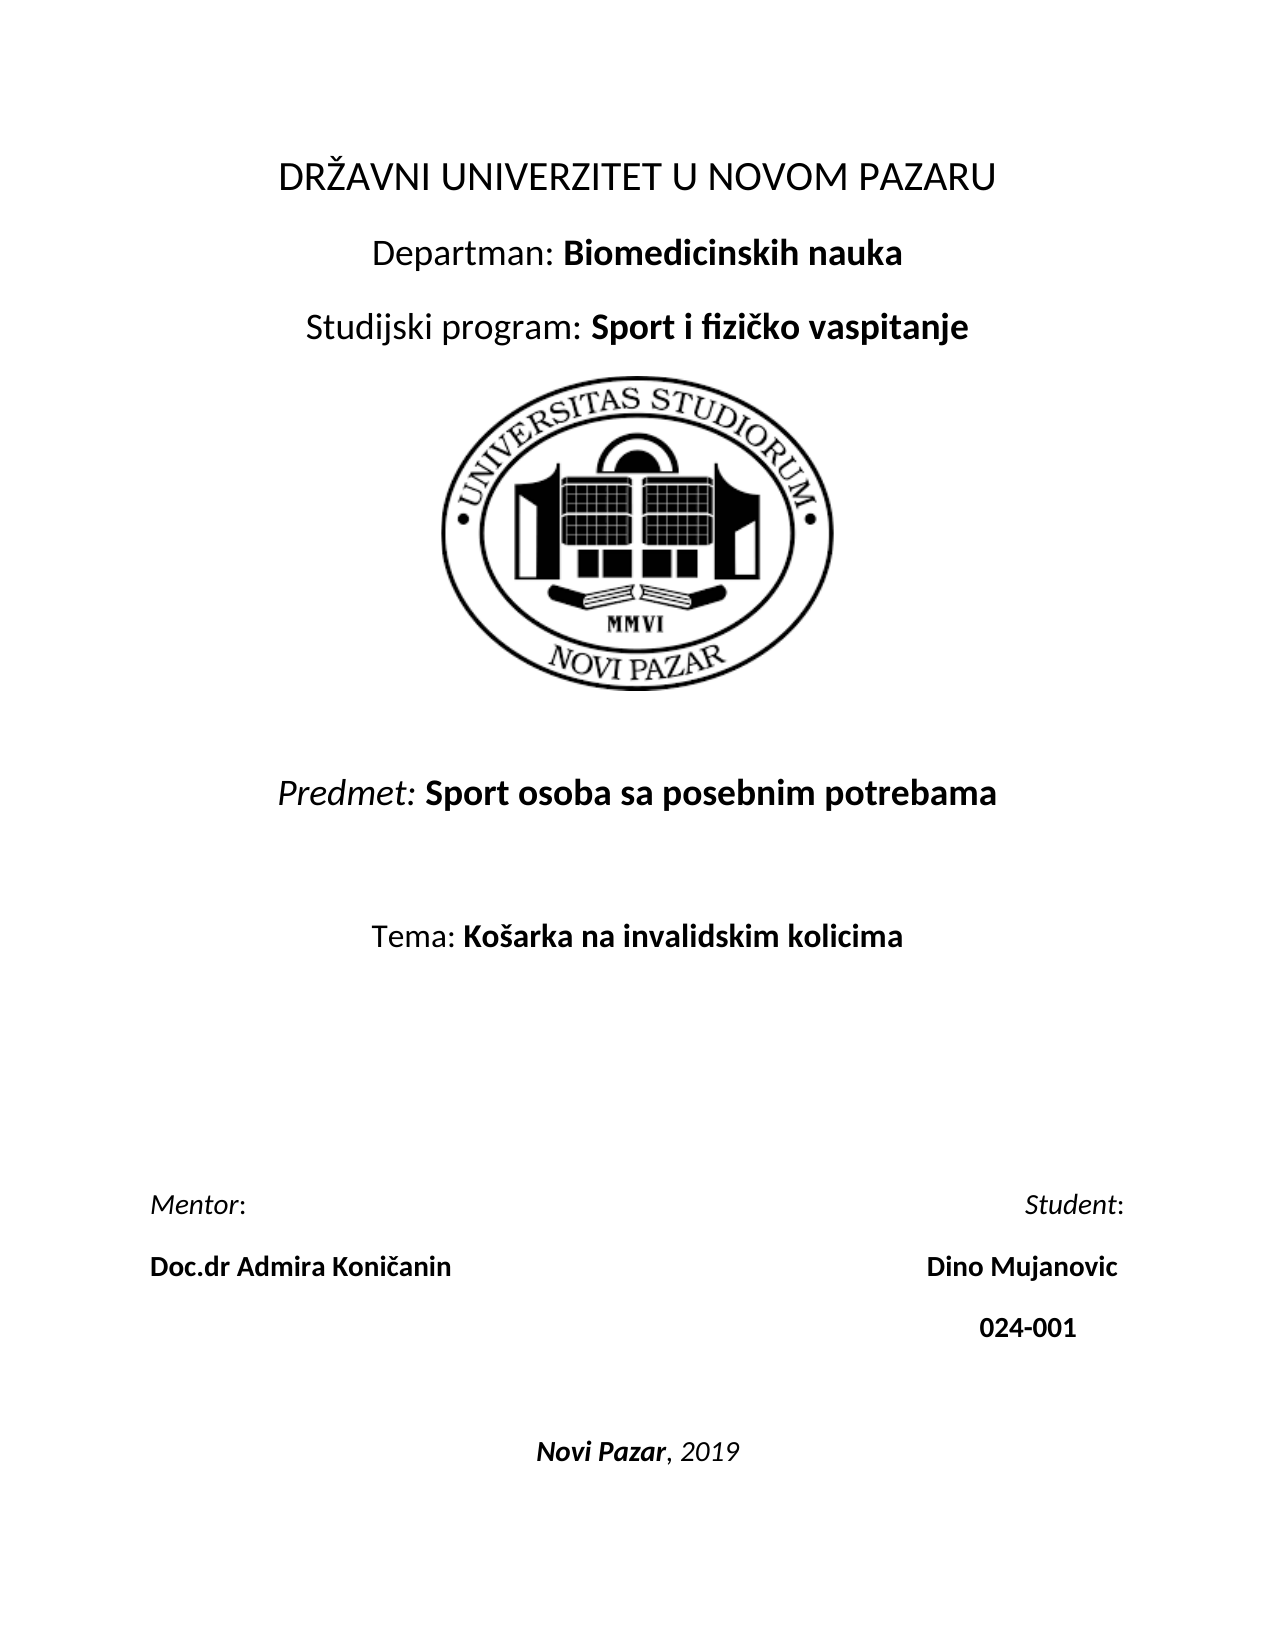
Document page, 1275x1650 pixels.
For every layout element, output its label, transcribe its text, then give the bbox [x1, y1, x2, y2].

text DRŽAVNI UNIVERZITET U NOVOM PAZARU [150, 150, 1125, 201]
text Departman: Biomedicinskih nauka [150, 229, 1125, 275]
text Tema: Košarka na invalidskim kolicima [150, 916, 1125, 956]
text Studijski program: Sport i fizičko vaspitanje [150, 303, 1125, 349]
text Mentor: Student: [150, 1186, 1125, 1222]
picture [441, 376, 834, 691]
text Novi Pazar, 2019 [150, 1433, 1125, 1469]
text Doc.dr Admira Koničanin Dino Mujanovic [150, 1248, 1125, 1283]
text 024-001 [150, 1309, 1125, 1345]
text Predmet: Sport osoba sa posebnim potrebama [150, 768, 1125, 814]
